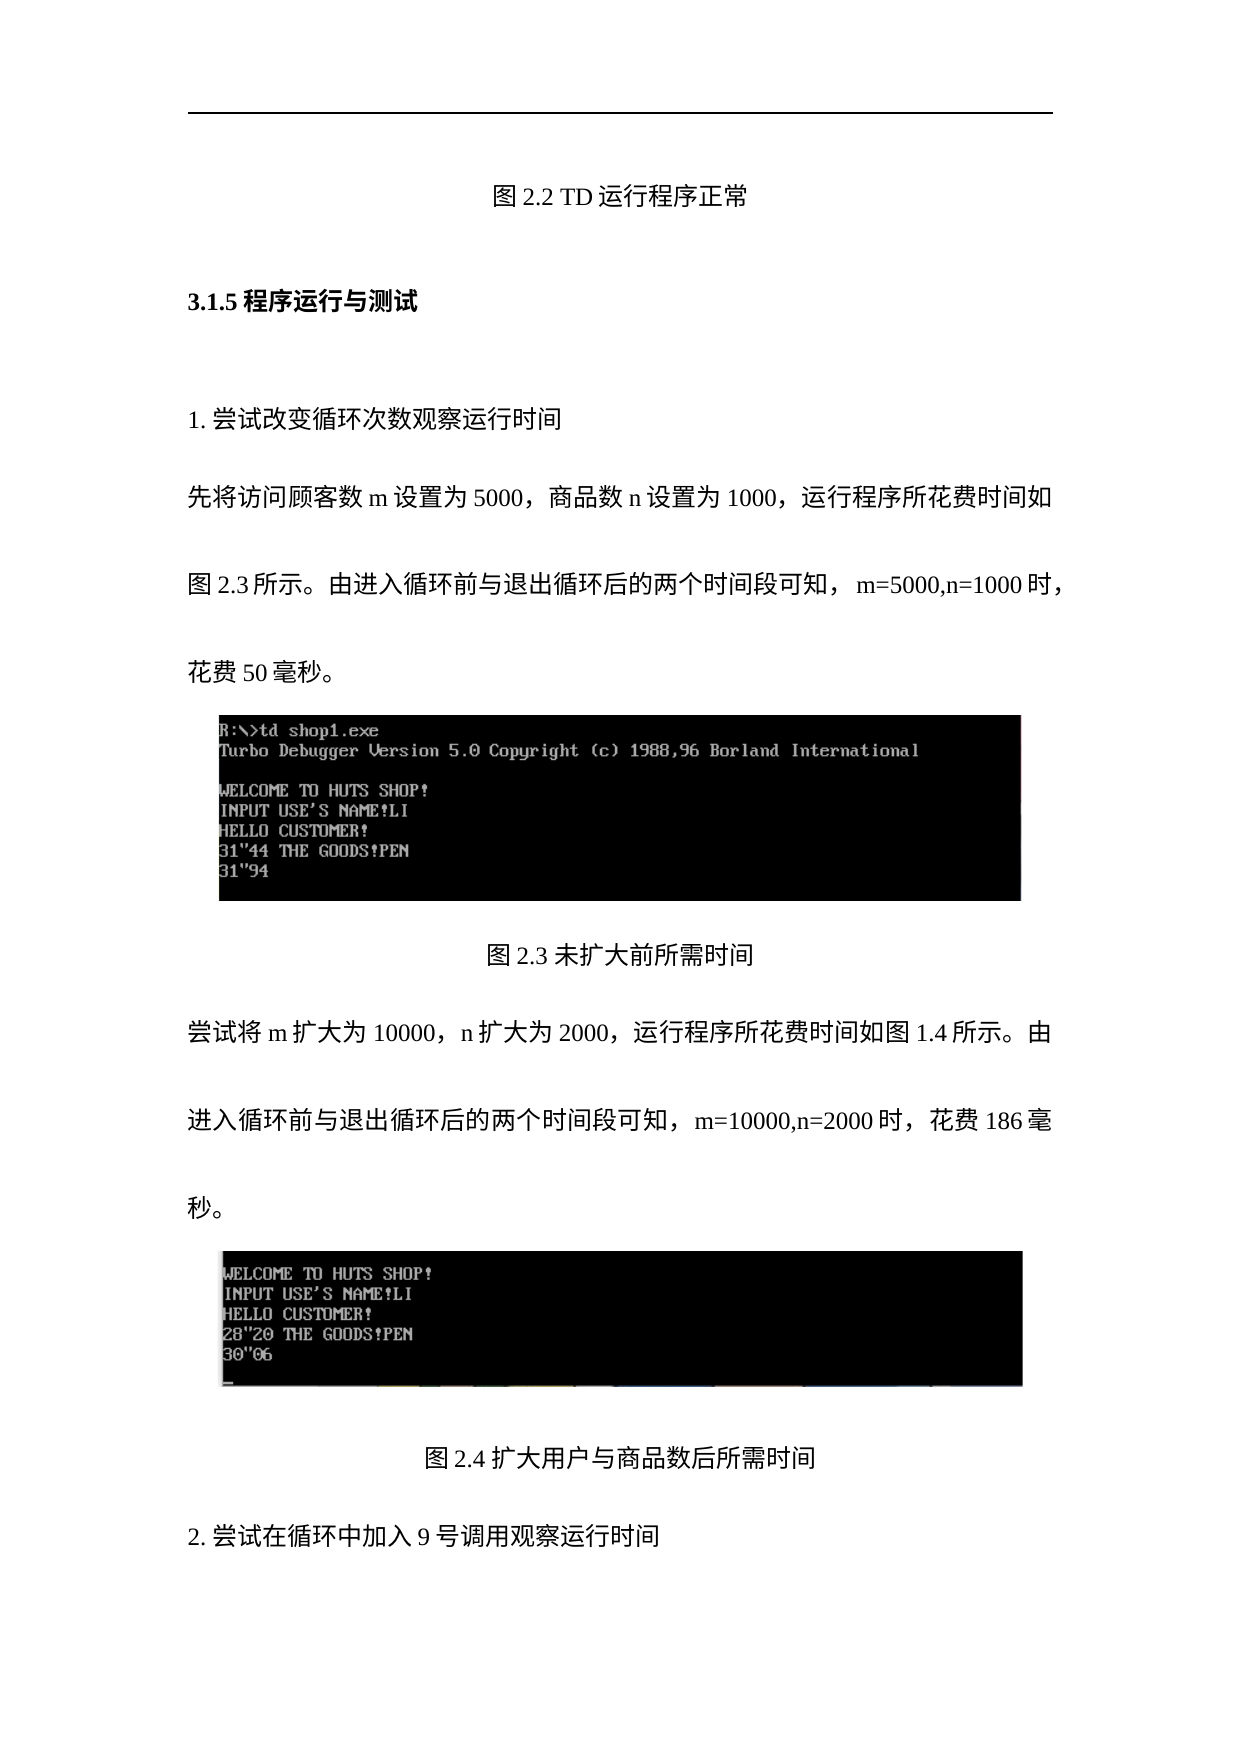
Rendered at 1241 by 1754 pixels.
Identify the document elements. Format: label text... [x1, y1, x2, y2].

text 先将访问顾客数m设置为5000，商品数n设置为1000，运行程序所花费时间如图2.3所示。由进入循环前与退出循环后的两个时间段可知，m=5000,n=1000时，花费50毫秒。 [187, 463, 1053, 703]
text 尝试将m扩大为10000，n扩大为2000，运行程序所花费时间如图1.4所示。由进入循环前与退出循环后的两个时间段可知，m=10000,n=2000时，花费186毫秒。 [187, 998, 1053, 1239]
picture [218, 715, 1022, 901]
text 图2.3 未扩大前所需时间 [187, 921, 1053, 986]
text 图2.4 扩大用户与商品数后所需时间 [187, 1424, 1053, 1489]
picture [217, 1251, 1023, 1387]
text 图2.2 TD运行程序正常 [187, 162, 1053, 227]
text 1. 尝试改变循环次数观察运行时间 [187, 385, 1053, 450]
subtitle 3.1.5 程序运行与测试 [187, 267, 1053, 332]
text 2. 尝试在循环中加入9号调用观察运行时间 [187, 1502, 1053, 1567]
